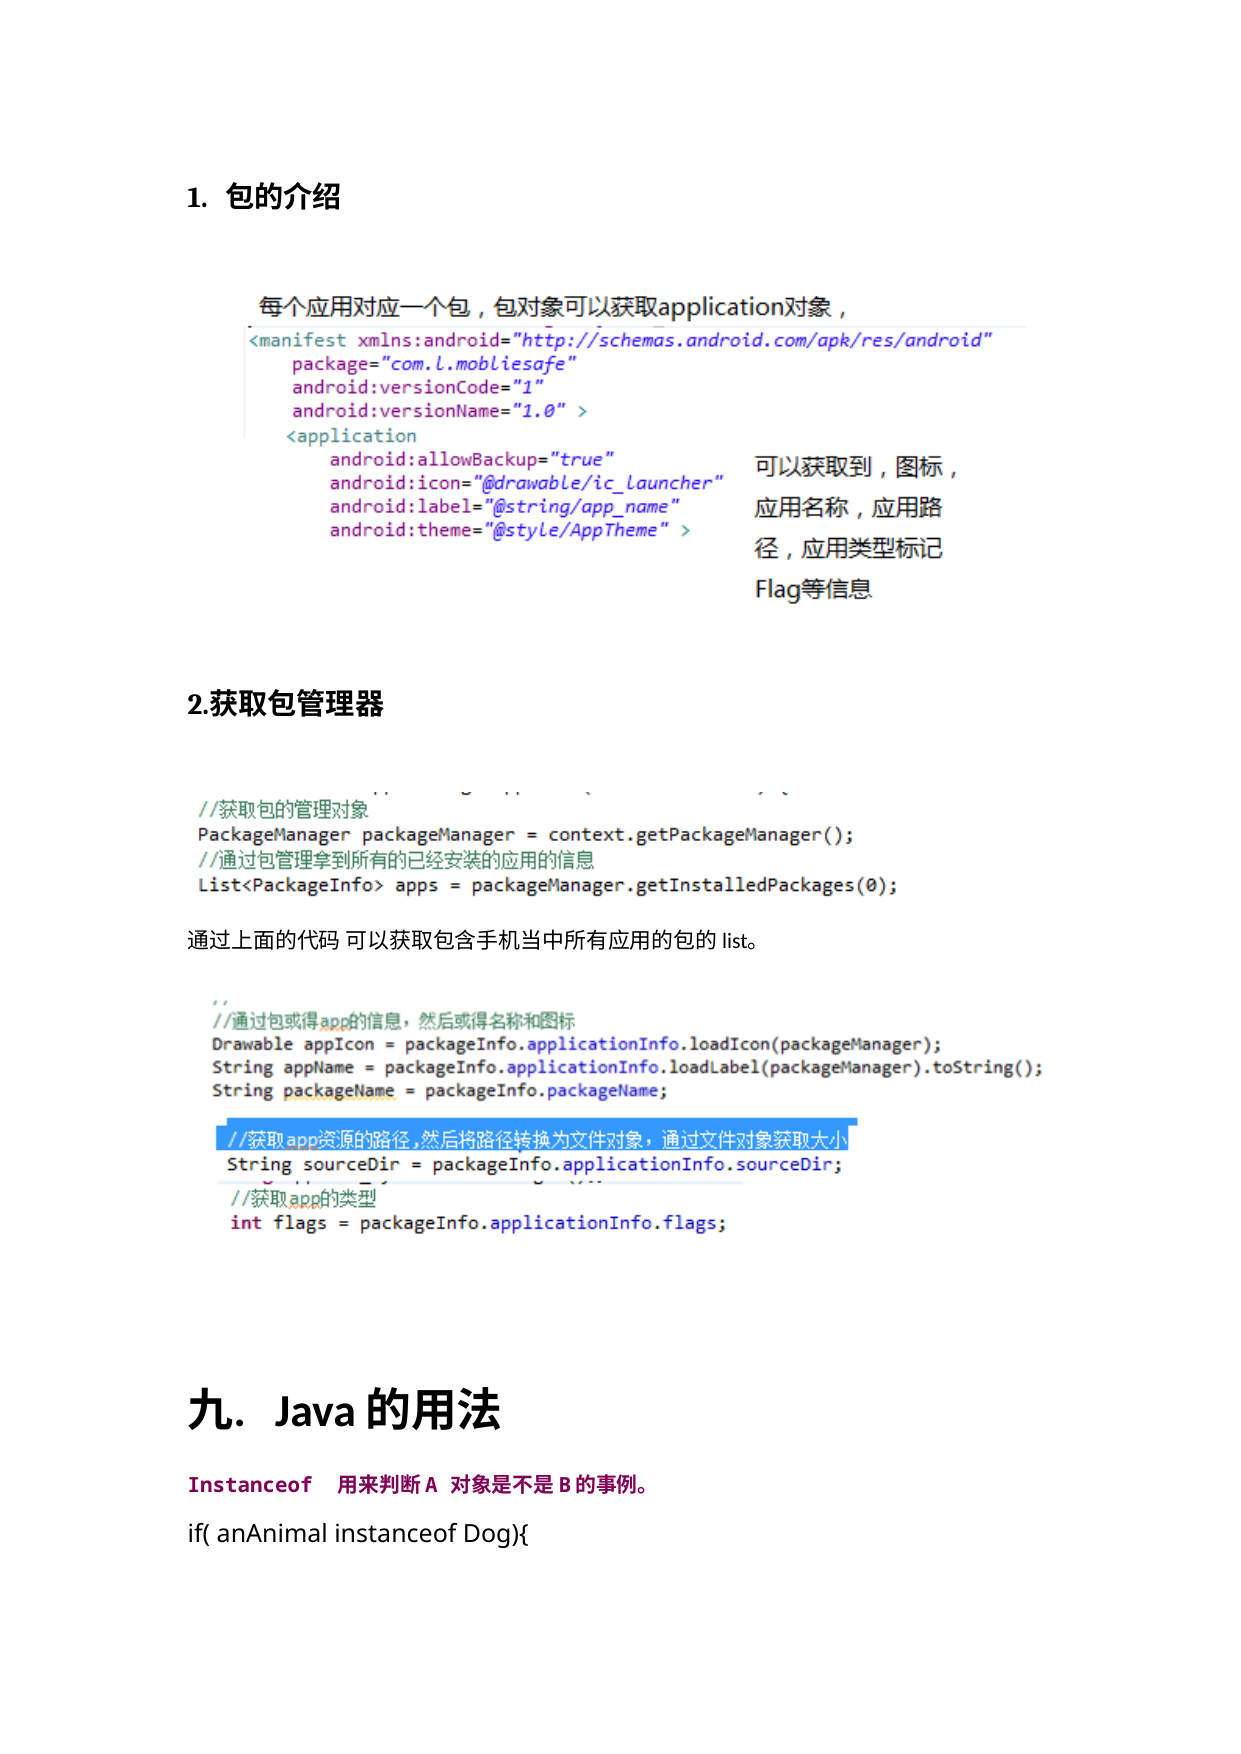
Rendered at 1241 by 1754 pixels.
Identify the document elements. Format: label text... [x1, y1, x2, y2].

text 通过上面的代码 可以获取包含手机当中所有应用的包的list。 [187, 922, 1053, 955]
subtitle 2.获取包管理器 [187, 669, 1053, 734]
picture [187, 792, 910, 912]
picture [225, 285, 1027, 618]
text Instanceof 用来判断A 对象是不是B的事例。 [187, 1467, 1053, 1500]
text if( anAnimal instanceof Dog){ [187, 1500, 1053, 1565]
subtitle 包的介绍 [187, 162, 1053, 227]
subtitle Java的用法 [187, 1357, 1053, 1455]
picture [187, 987, 1054, 1294]
